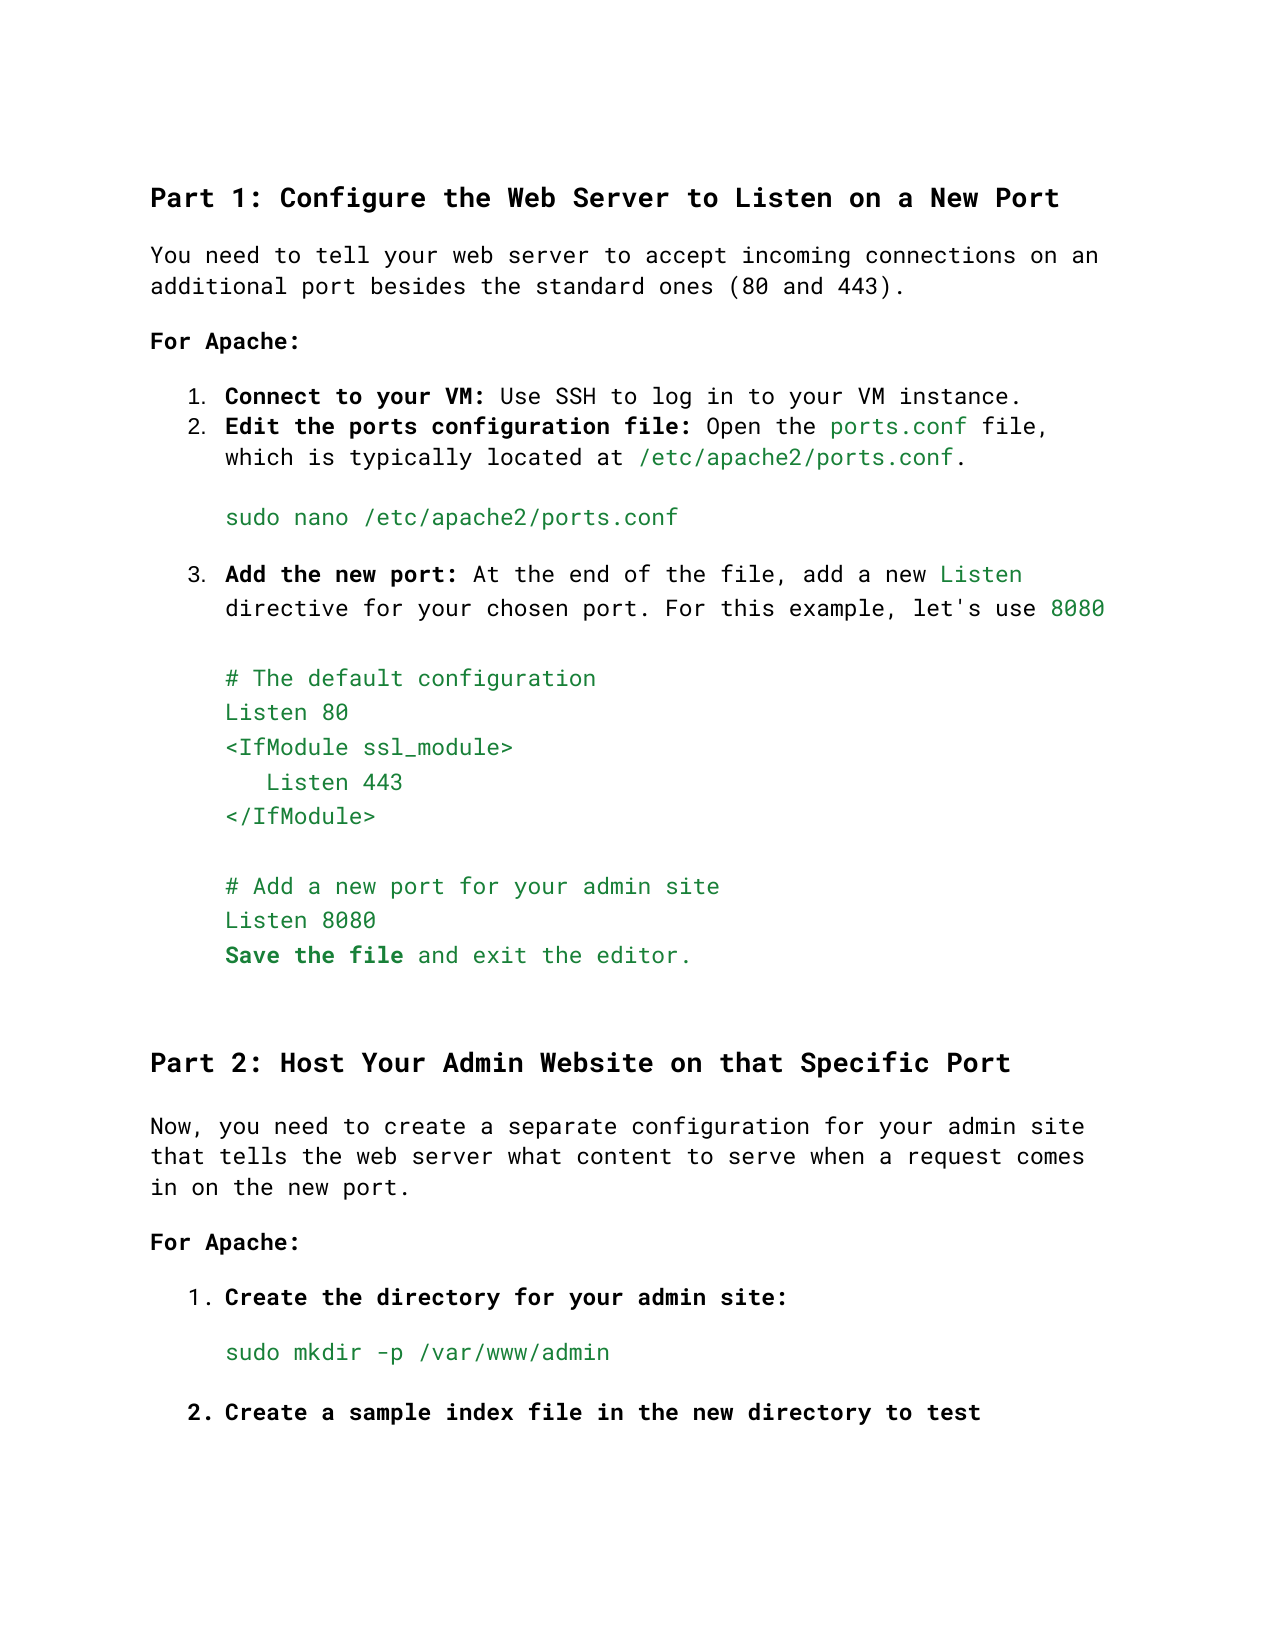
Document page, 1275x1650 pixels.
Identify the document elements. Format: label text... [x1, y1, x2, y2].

list Edit the ports configuration file: Open the ports.conf file, which is typically located at /etc/apache2/ports.conf. sudo nano /etc/apache2/ports.conf [187, 411, 1125, 558]
text sudo mkdir -p /var/www/admin [225, 1336, 1125, 1367]
list Create a sample index file in the new directory to test [187, 1396, 1125, 1426]
text Listen 8080 [225, 905, 1125, 935]
text For Apache: [150, 1226, 1125, 1256]
text You need to tell your web server to accept incoming connections on an additional port besides the standard ones (80 and 443). [150, 240, 1125, 300]
text For Apache: [150, 325, 1125, 356]
text # Add a new port for your admin site [225, 870, 1125, 900]
list Connect to your VM: Use SSH to log in to your VM instance. [187, 381, 1125, 411]
list Add the new port: At the end of the file, add a new Listen directive for your chosen port. For this example, let's use 8080 [187, 558, 1125, 623]
text # The default configuration [225, 662, 1125, 692]
text </IfModule> [225, 801, 1125, 831]
text Part 2: Host Your Admin Website on that Specific Port [150, 974, 1125, 1080]
text <IfModule ssl_module> [225, 731, 1125, 762]
text Listen 80 [225, 697, 1125, 727]
text Listen 443 [225, 766, 1125, 796]
text Save the file and exit the editor. [225, 939, 1125, 970]
list Create the directory for your admin site: [187, 1281, 1125, 1311]
text Now, you need to create a separate configuration for your admin site that tells the web server what content to serve when a request comes in on the new port. [150, 1110, 1125, 1201]
subtitle Part 1: Configure the Web Server to Listen on a New Port [150, 179, 1125, 215]
